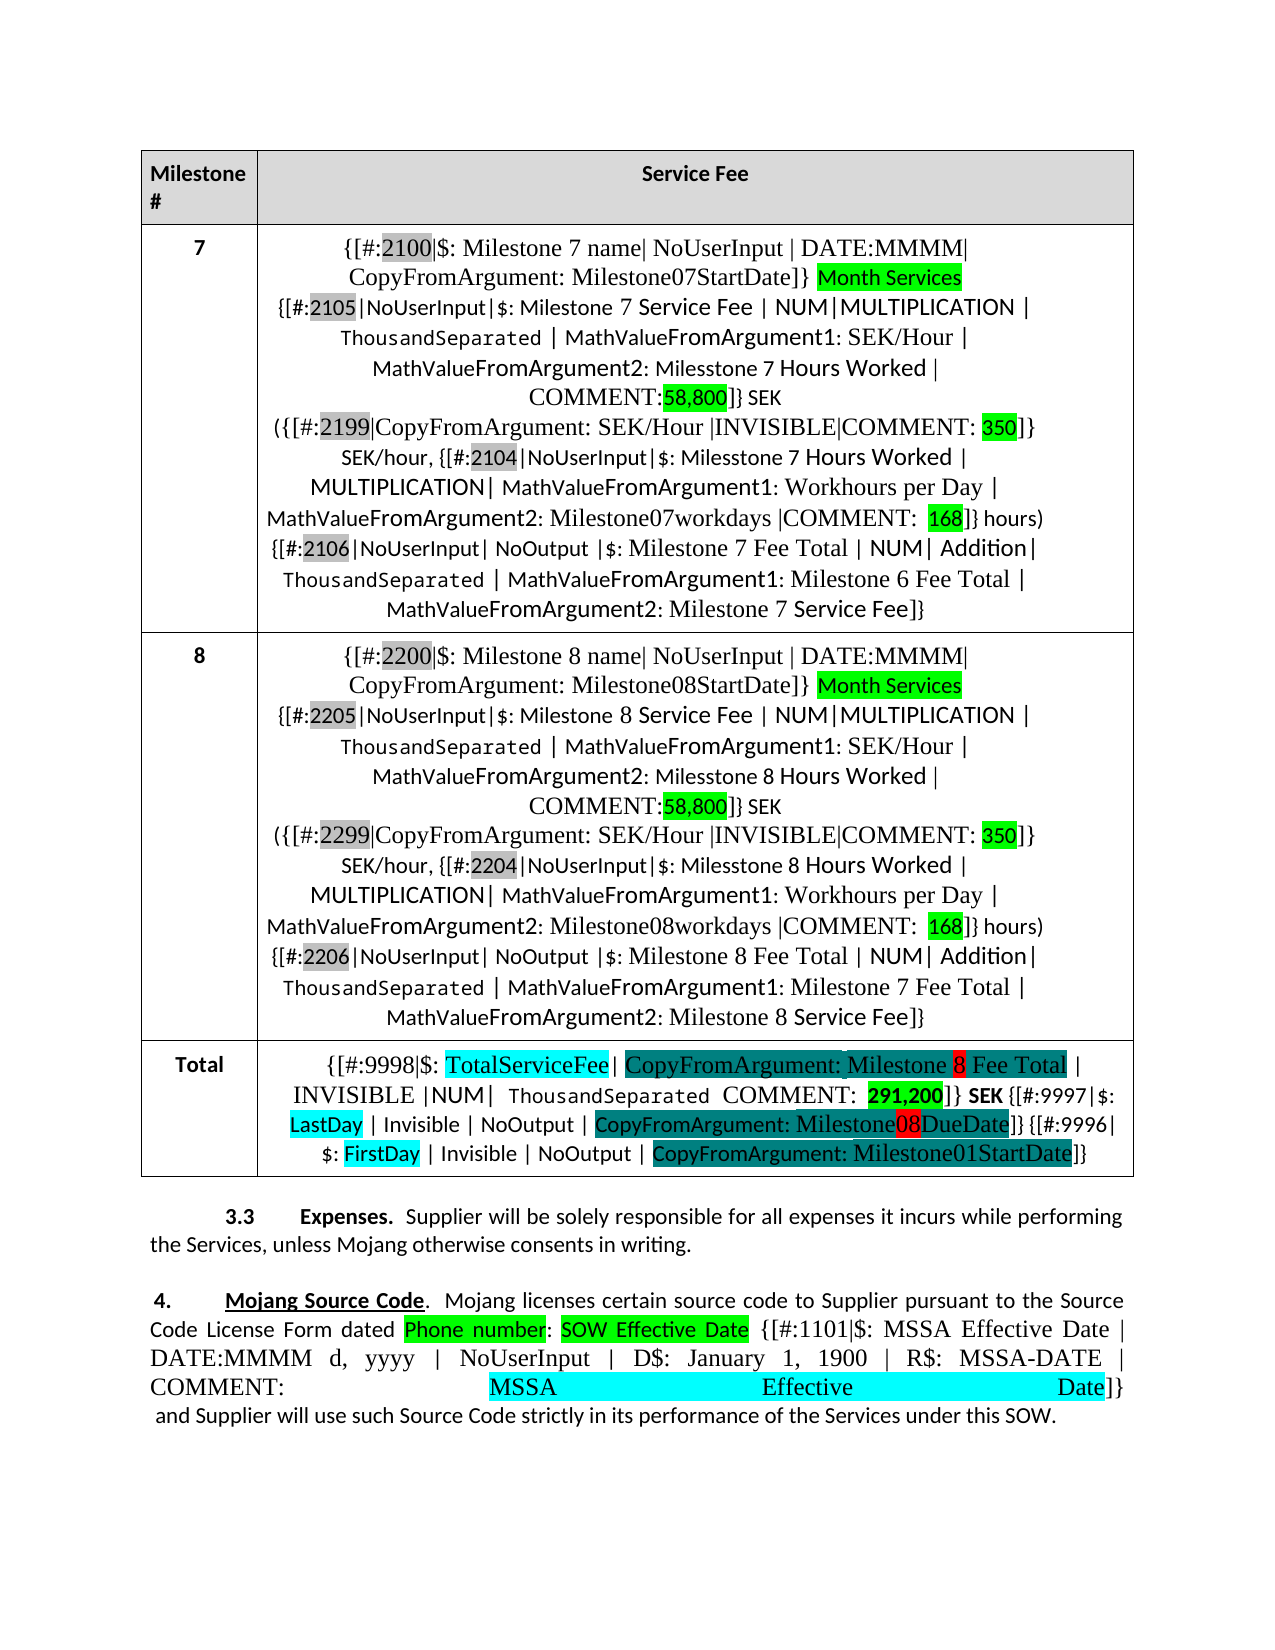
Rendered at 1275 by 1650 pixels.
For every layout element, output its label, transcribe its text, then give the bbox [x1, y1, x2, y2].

table_cell Total [142, 1041, 257, 1176]
table_cell {[#:2100|$: Milestone 7 name| NoUserInput | DATE:MMMM| CopyFromArgument: Milestone07StartDate]} Month Services {[#:2105|NoUserInput|$: Milestone 7 Service Fee | NUM|MULTIPLICATION | ThousandSeparated | MathValueFromArgument1: SEK/Hour | MathValueFromArgument2: Milesstone 7 Hours Worked |COMMENT:58,800]} SEK ({[#:2199|CopyFromArgument: SEK/Hour |INVISIBLE|COMMENT: 350]} SEK/hour, {[#:2104|NoUserInput|$: Milesstone 7 Hours Worked | MULTIPLICATION| MathValueFromArgument1: Workhours per Day | MathValueFromArgument2: Milestone07workdays |COMMENT: 168]} hours){[#:2106|NoUserInput| NoOutput |$: Milestone 7 Fee Total | NUM| Addition| ThousandSeparated | MathValueFromArgument1: Milestone 6 Fee Total | MathValueFromArgument2: Milestone 7 Service Fee]} [258, 225, 1133, 632]
text 4. Mojang Source Code. Mojang licenses certain source code to Supplier pursuant to the Source Code License Form dated Phone number: SOW Effective Date {[#:1101|$: MSSA Effective Date | DATE:MMMM d, yyyy | NoUserInput | D$: January 1, 1900 | R$: MSSA-DATE | COMMENT: MSSA Effective Date]} and Supplier will use such Source Code strictly in its performance of the Services under this SOW. [150, 1286, 1125, 1429]
table_cell {[#:9998|$: TotalServiceFee| CopyFromArgument: Milestone 8 Fee Total | INVISIBLE |NUM| ThousandSeparated COMMENT: 291,200]} SEK {[#:9997|$: LastDay | Invisible | NoOutput | CopyFromArgument: Milestone08DueDate]} {[#:9996|$: FirstDay | Invisible | NoOutput | CopyFromArgument: Milestone01StartDate]} [258, 1041, 1133, 1176]
text 3.3 Expenses. Supplier will be solely responsible for all expenses it incurs while performing the Services, unless Mojang otherwise consents in writing. [150, 1202, 1125, 1258]
table_header Milestone # [142, 151, 257, 224]
table_cell 7 [142, 225, 257, 632]
table_cell {[#:2200|$: Milestone 8 name| NoUserInput | DATE:MMMM| CopyFromArgument: Milestone08StartDate]} Month Services {[#:2205|NoUserInput|$: Milestone 8 Service Fee | NUM|MULTIPLICATION | ThousandSeparated | MathValueFromArgument1: SEK/Hour | MathValueFromArgument2: Milesstone 8 Hours Worked |COMMENT:58,800]} SEK ({[#:2299|CopyFromArgument: SEK/Hour |INVISIBLE|COMMENT: 350]} SEK/hour, {[#:2204|NoUserInput|$: Milesstone 8 Hours Worked | MULTIPLICATION| MathValueFromArgument1: Workhours per Day | MathValueFromArgument2: Milestone08workdays |COMMENT: 168]} hours){[#:2206|NoUserInput| NoOutput |$: Milestone 8 Fee Total | NUM| Addition| ThousandSeparated | MathValueFromArgument1: Milestone 7 Fee Total | MathValueFromArgument2: Milestone 8 Service Fee]} [258, 633, 1133, 1040]
table_header Service Fee [258, 151, 1133, 224]
table_cell 8 [142, 633, 257, 1040]
